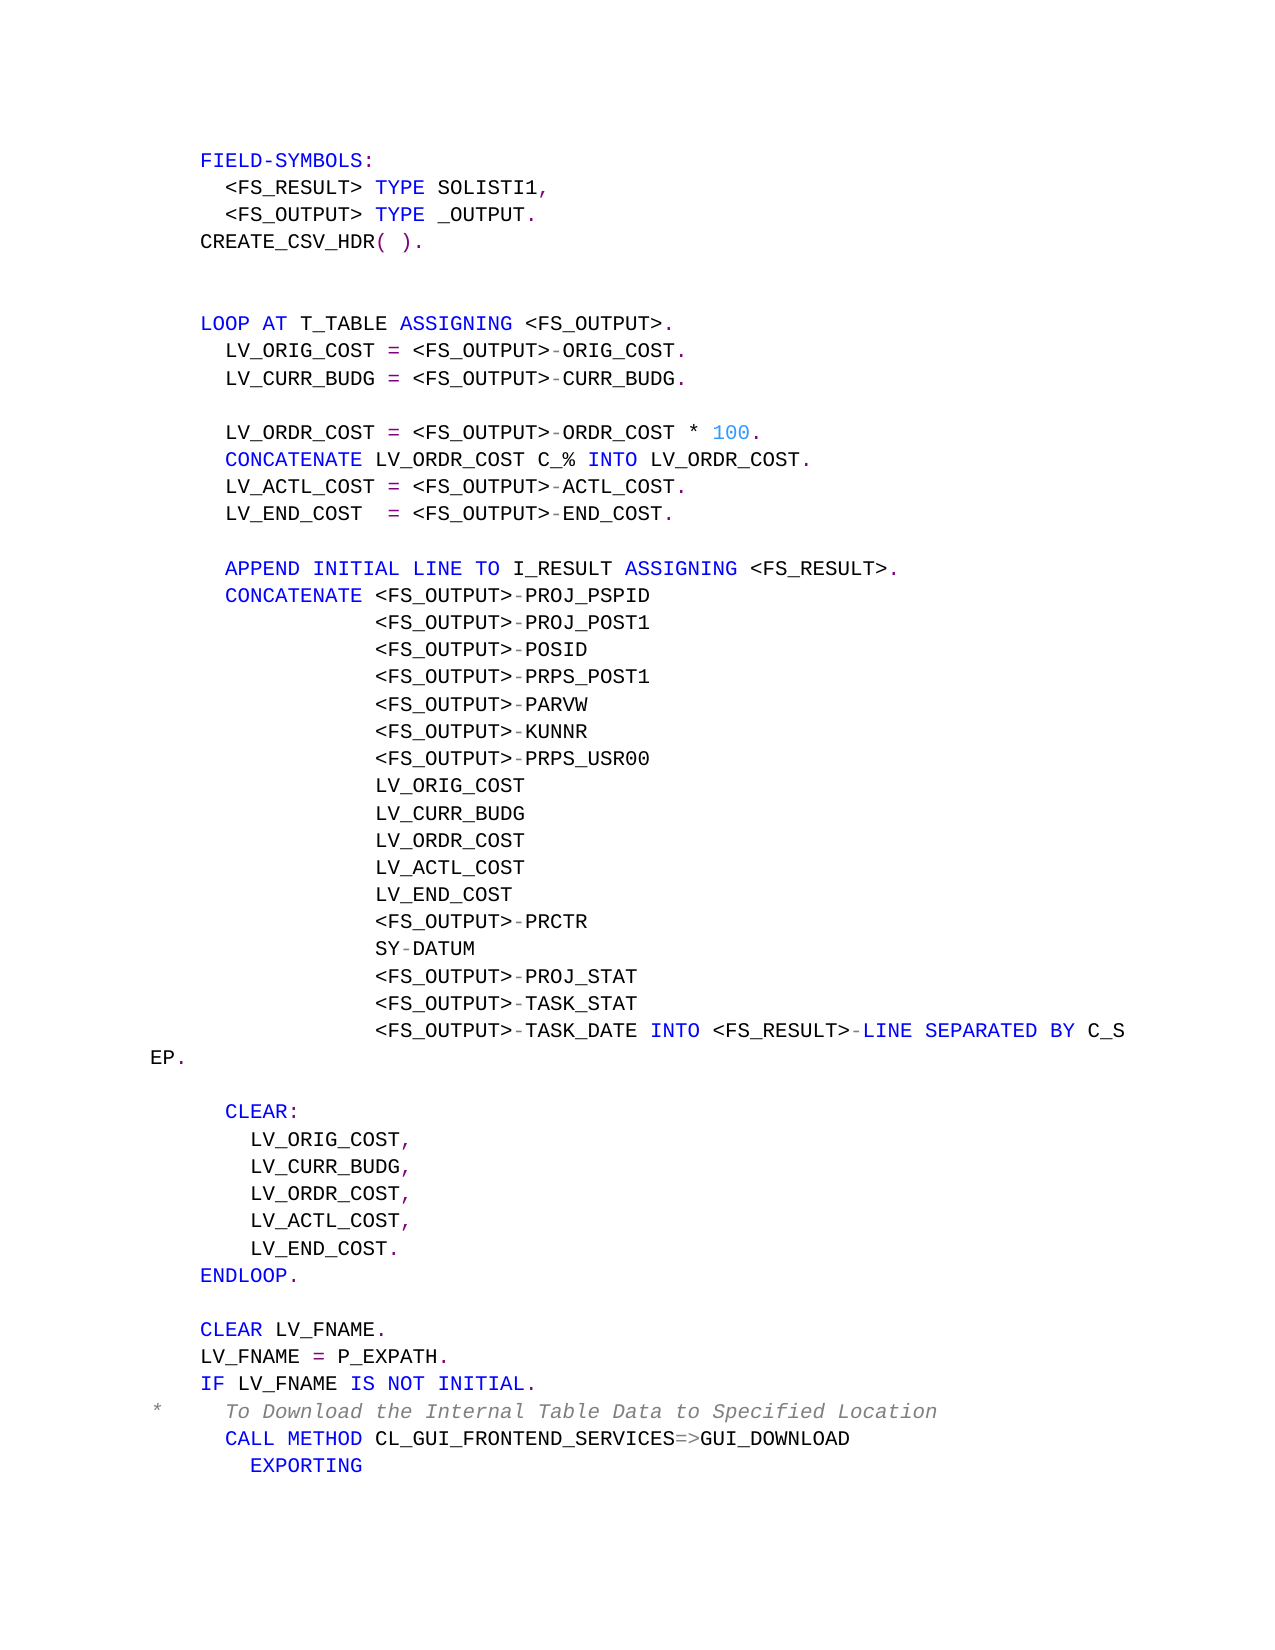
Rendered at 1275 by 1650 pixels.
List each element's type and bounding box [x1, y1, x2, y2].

text [150, 150, 1125, 1479]
